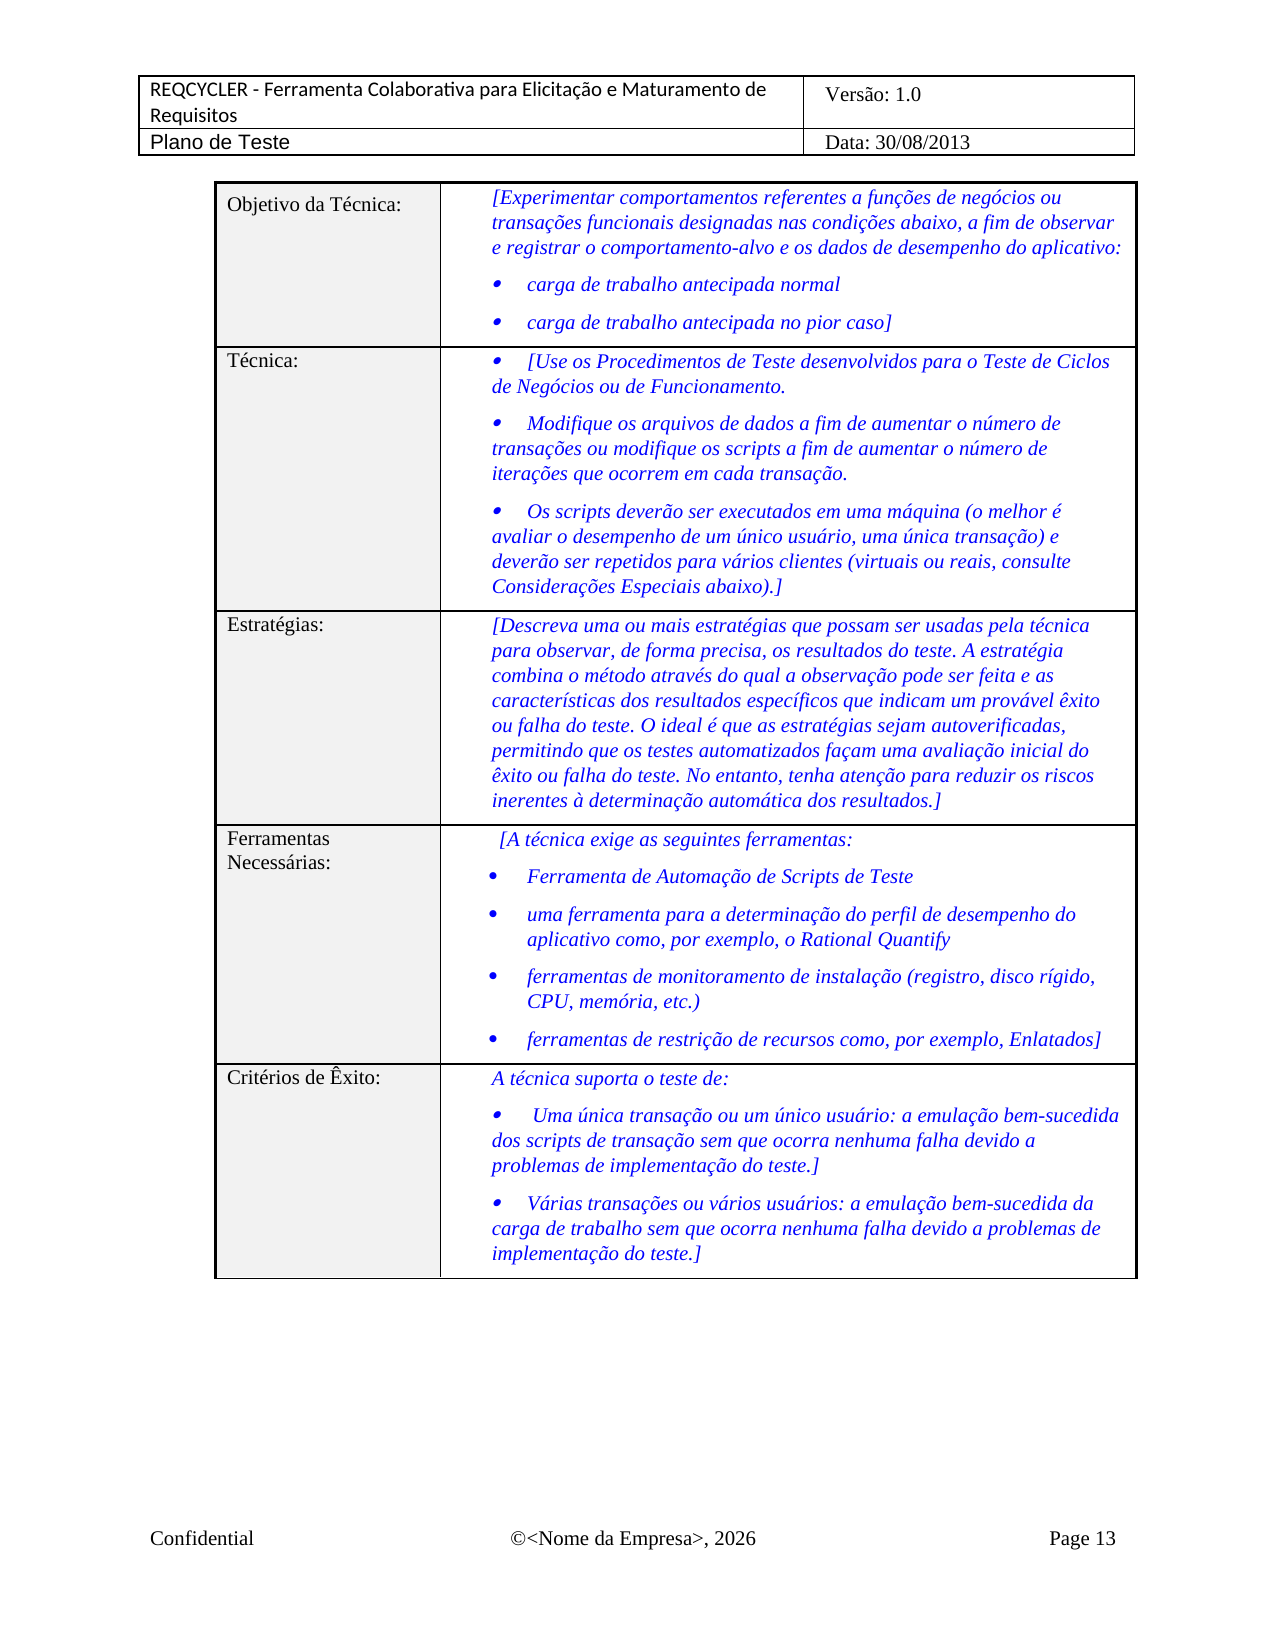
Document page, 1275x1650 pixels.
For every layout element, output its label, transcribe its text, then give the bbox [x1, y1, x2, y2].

table_cell [A técnica exige as seguintes ferramentas: Ferramenta de Automação de Scripts de Teste uma ferramenta para a determinação do perfil de desempenho do aplicativo como, por exemplo, o Rational Quantify ferramentas de monitoramento de instalação (registro, disco rígido, CPU, memória, etc.) ferramentas de restrição de recursos como, por exemplo, Enlatados] [441, 826, 1135, 1063]
table_cell Estratégias: [217, 612, 440, 824]
table_cell A técnica suporta o teste de: Uma única transação ou um único usuário: a emulação bem-sucedida dos scripts de transação sem que ocorra nenhuma falha devido a problemas de implementação do teste.] Várias transações ou vários usuários: a emulação bem-sucedida da carga de trabalho sem que ocorra nenhuma falha devido a problemas de implementação do teste.] [441, 1065, 1135, 1277]
table_cell Critérios de Êxito: [217, 1065, 440, 1277]
table_cell Técnica: [217, 348, 440, 610]
table_cell [Use os Procedimentos de Teste desenvolvidos para o Teste de Ciclos de Negócios ou de Funcionamento. Modifique os arquivos de dados a fim de aumentar o número de transações ou modifique os scripts a fim de aumentar o número de iterações que ocorrem em cada transação. Os scripts deverão ser executados em uma máquina (o melhor é avaliar o desempenho de um único usuário, uma única transação) e deverão ser repetidos para vários clientes (virtuais ou reais, consulte Considerações Especiais abaixo).] [441, 348, 1135, 610]
table_header [Experimentar comportamentos referentes a funções de negócios ou transações funcionais designadas nas condições abaixo, a fim de observar e registrar o comportamento-alvo e os dados de desempenho do aplicativo: carga de trabalho antecipada normal carga de trabalho antecipada no pior caso] [441, 184, 1135, 346]
table_cell Ferramentas Necessárias: [217, 826, 440, 1063]
table_cell [Descreva uma ou mais estratégias que possam ser usadas pela técnica para observar, de forma precisa, os resultados do teste. A estratégia combina o método através do qual a observação pode ser feita e as características dos resultados específicos que indicam um provável êxito ou falha do teste. O ideal é que as estratégias sejam autoverificadas, permitindo que os testes automatizados façam uma avaliação inicial do êxito ou falha do teste. No entanto, tenha atenção para reduzir os riscos inerentes à determinação automática dos resultados.] [441, 612, 1135, 824]
table_header Objetivo da Técnica: [217, 184, 440, 346]
